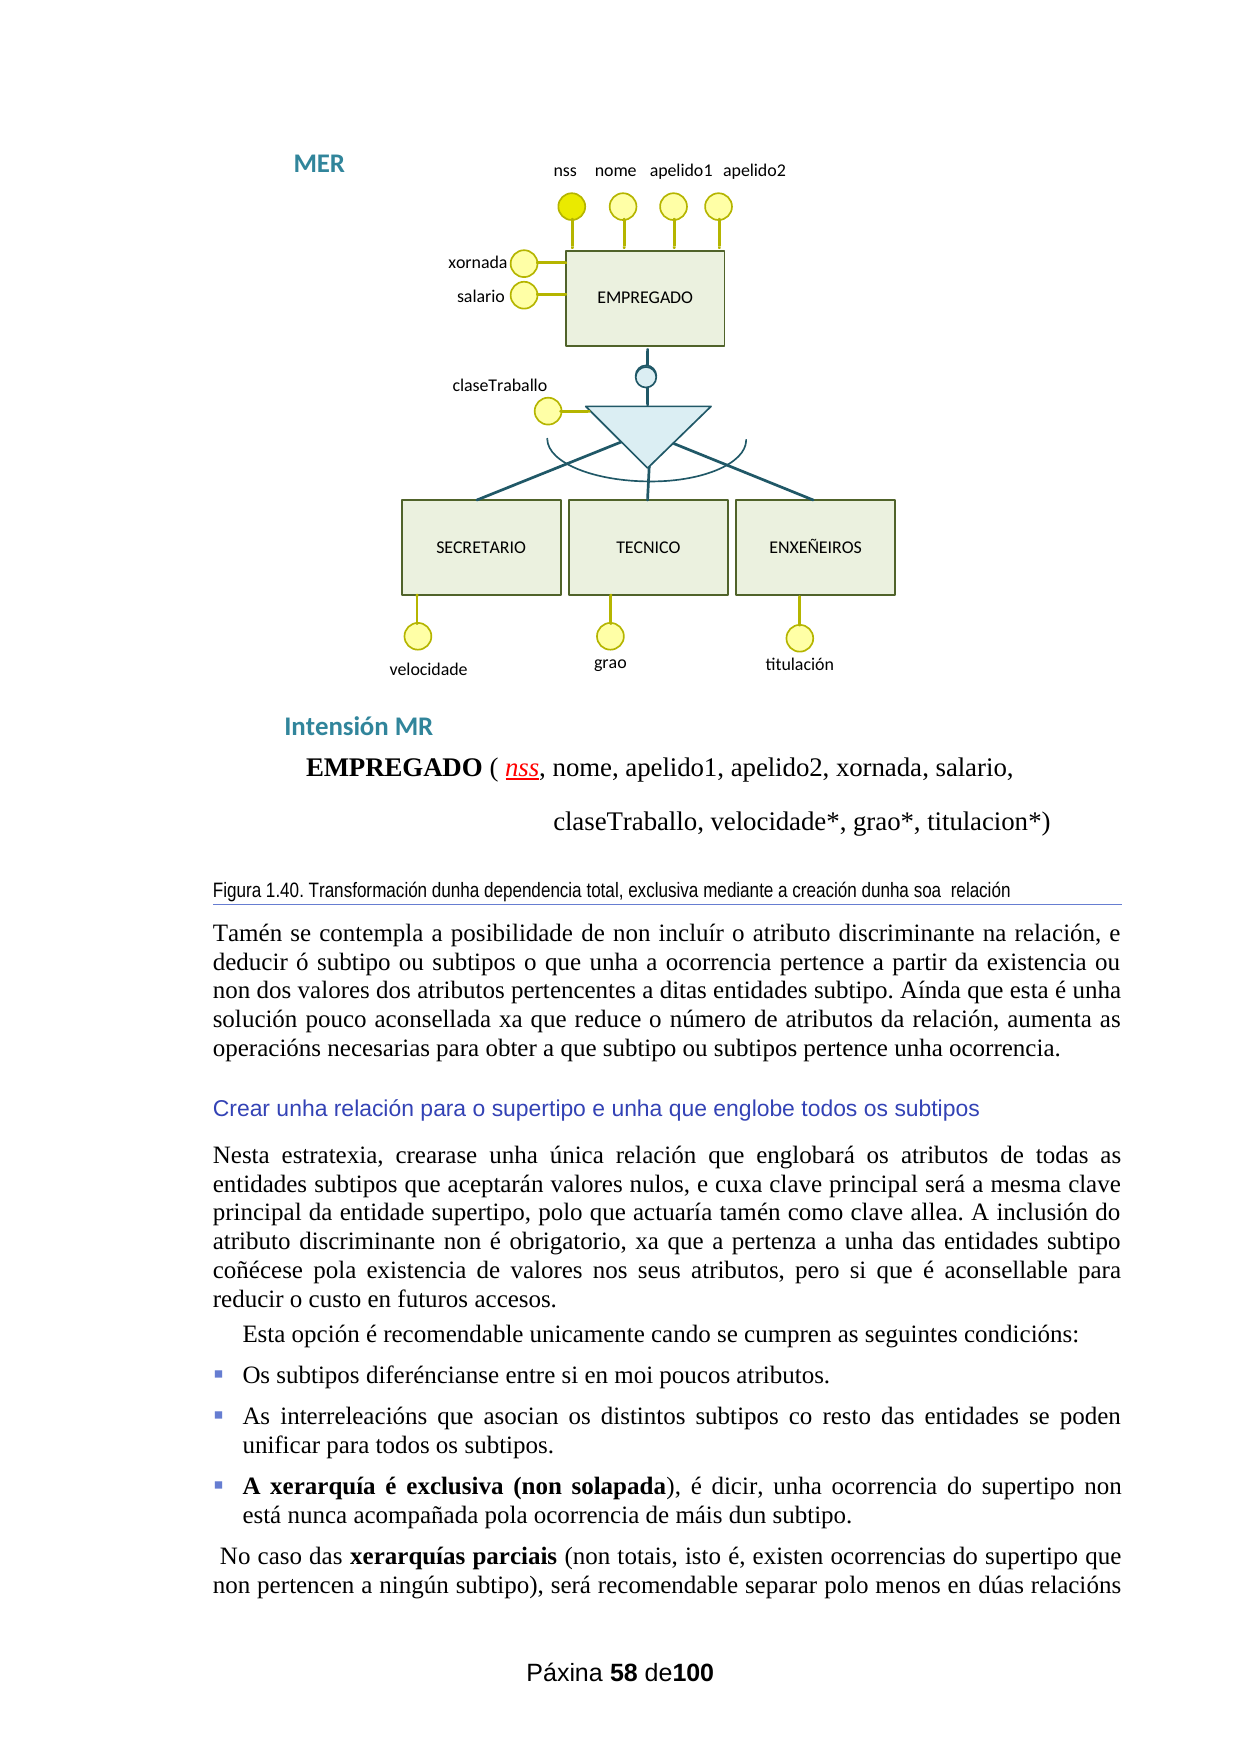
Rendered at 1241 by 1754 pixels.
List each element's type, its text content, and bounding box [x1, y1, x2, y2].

text Nesta estratexia, crearase unha única relación que englobará os atributos de todas as entidades subtipos que aceptarán valores nulos, e cuxa clave principal será a mesma clave principal da entidade supertipo, polo que actuaría tamén como clave allea. A inclusión do atributo discriminante non é obrigatorio, xa que a pertenza a unha das entidades subtipo coñécese pola existencia de valores nos seus atributos, pero si que é aconsellable para reducir o custo en futuros accesos. [213, 1140, 1122, 1312]
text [213, 1541, 1122, 1599]
text Os subtipos diferéncianse entre si en moi poucos atributos. [213, 1360, 1122, 1389]
text As interreleacións que asocian os distintos subtipos co resto das entidades se poden unificar para todos os subtipos. [213, 1401, 1122, 1459]
text Figura 1.40. Transformación dunha dependencia total, exclusiva mediante a creación dunha soa relación [213, 878, 1122, 904]
text Tamén se contempla a posibilidade de non incluír o atributo discriminante na relación, e deducir ó subtipo ou subtipos o que unha a ocorrencia pertence a partir da existencia ou non dos valores dos atributos pertencentes a ditas entidades subtipo. Aínda que esta é unha solución pouco aconsellada xa que reduce o número de atributos da relación, aumenta as operacións necesarias para obter a que subtipo ou subtipos pertence unha ocorrencia. [213, 918, 1122, 1062]
text Esta opción é recomendable unicamente cando se cumpren as seguintes condicións: [213, 1319, 1122, 1347]
text A xerarquía é exclusiva (non solapada), é dicir, unha ocorrencia do supertipo non está nunca acompañada pola ocorrencia de máis dun subtipo. [213, 1471, 1122, 1529]
text Crear unha relación para o supertipo e unha que englobe todos os subtipos [213, 1095, 1122, 1121]
